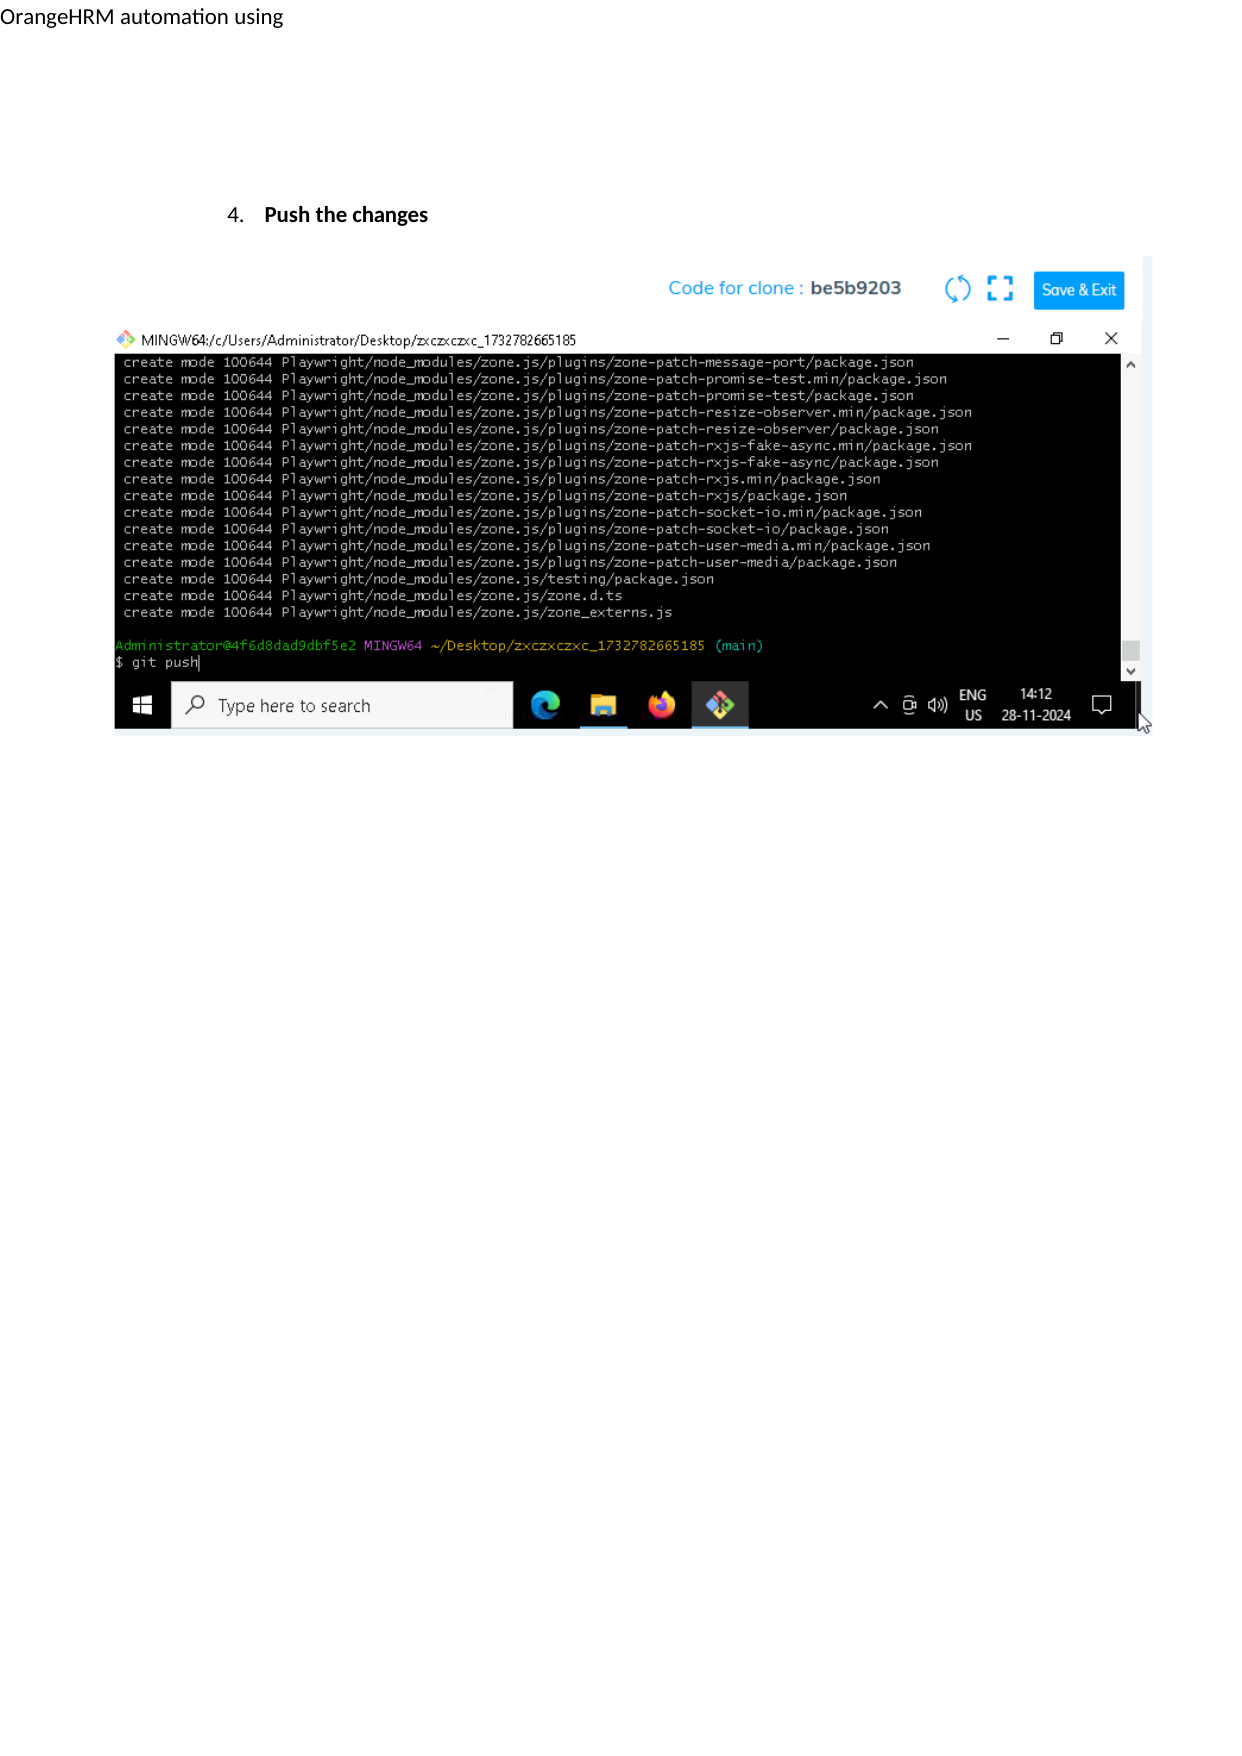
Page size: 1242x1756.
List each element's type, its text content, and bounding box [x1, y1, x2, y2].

list Push the changes [227, 200, 1242, 228]
picture [114, 256, 1153, 736]
